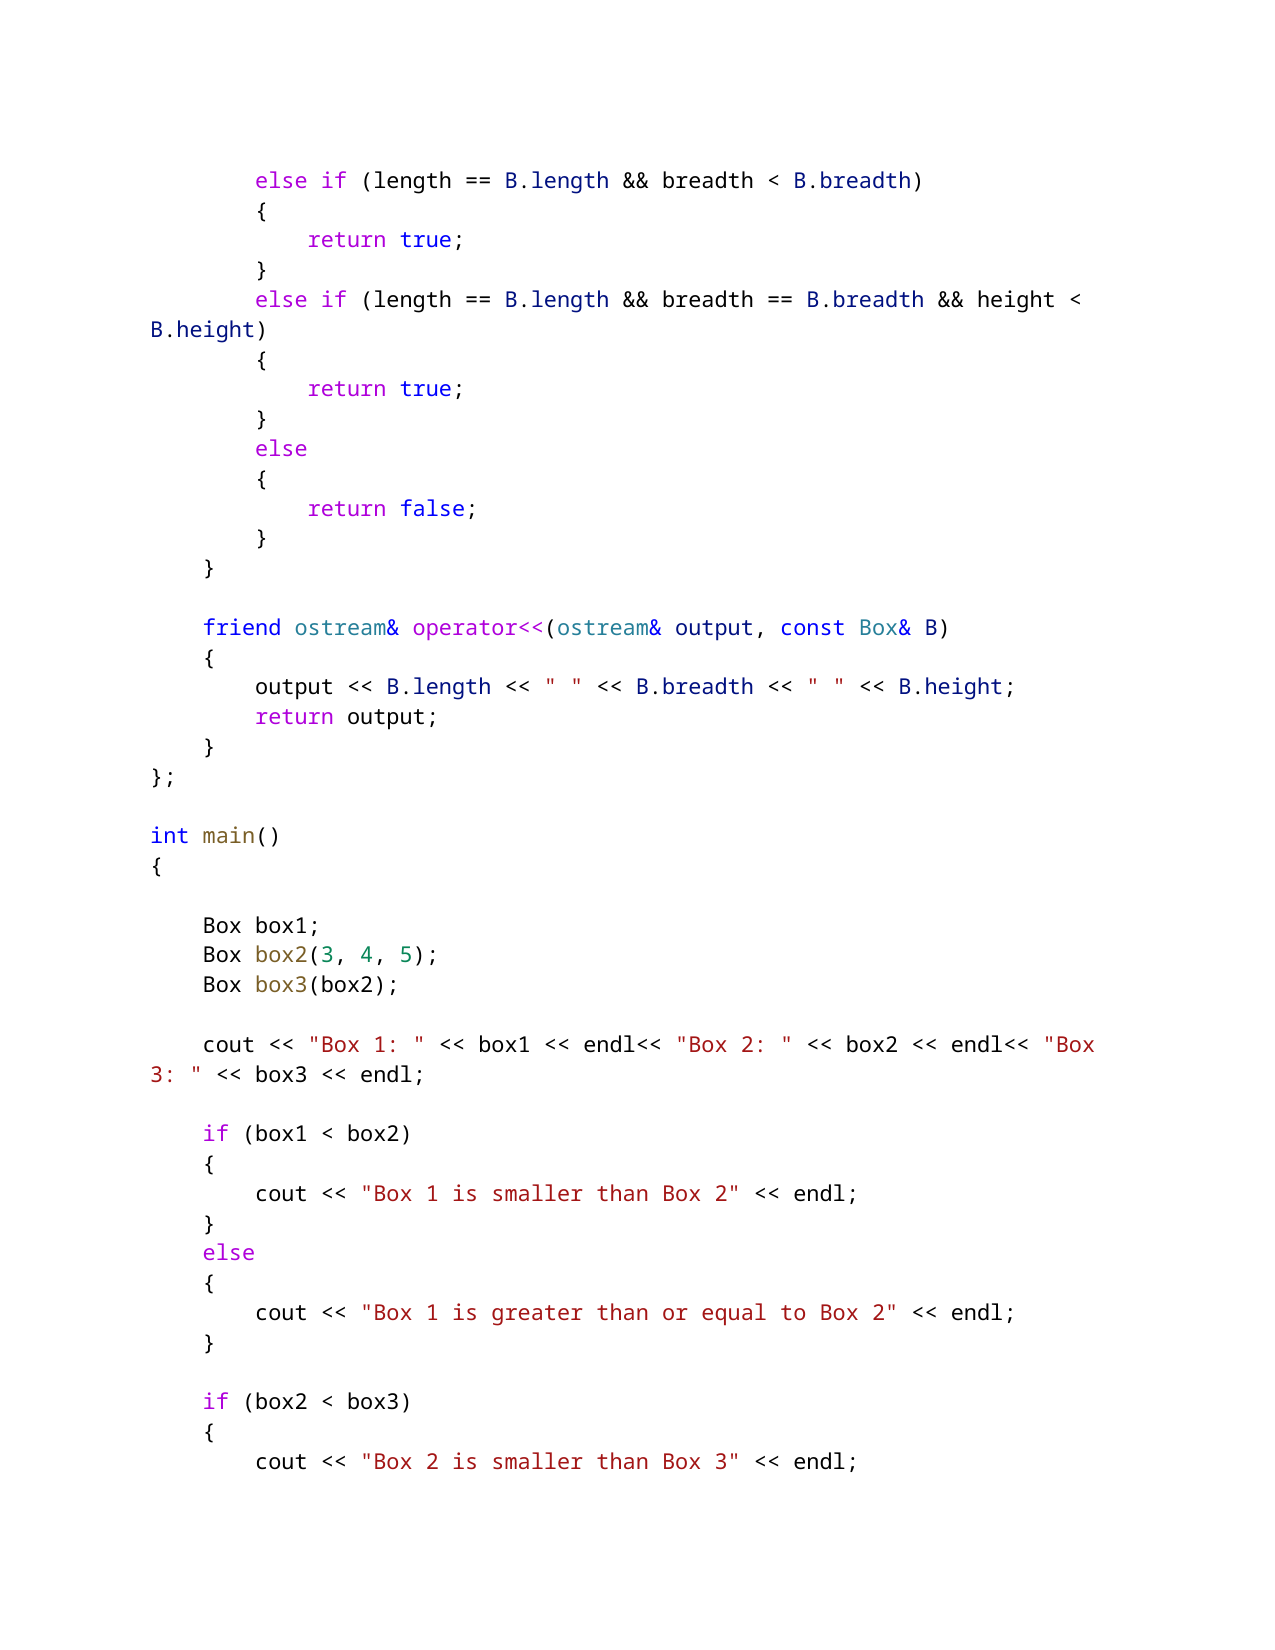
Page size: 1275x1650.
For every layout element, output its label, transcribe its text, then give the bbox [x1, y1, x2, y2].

text { [150, 343, 1125, 373]
text } [150, 522, 1125, 552]
text { [150, 1148, 1125, 1178]
text } [150, 552, 1125, 582]
text cout << "Box 1: " << box1 << endl<< "Box 2: " << box2 << endl<< "Box 3: " << box3 << endl; [150, 1029, 1125, 1088]
text { [150, 194, 1125, 224]
text else if (length == B.length && breadth < B.breadth) [150, 165, 1125, 194]
text if (box1 < box2) [150, 1118, 1125, 1148]
text { [150, 1267, 1125, 1297]
text else [150, 433, 1125, 463]
text else if (length == B.length && breadth == B.breadth && height < B.height) [150, 284, 1125, 343]
text { [150, 850, 1125, 880]
text } [150, 731, 1125, 761]
text } [150, 1207, 1125, 1237]
text return true; [150, 224, 1125, 254]
text cout << "Box 2 is smaller than Box 3" << endl; [150, 1446, 1125, 1476]
text return true; [150, 373, 1125, 403]
text cout << "Box 1 is greater than or equal to Box 2" << endl; [150, 1297, 1125, 1327]
text Box box2(3, 4, 5); [150, 939, 1125, 969]
text } [150, 254, 1125, 284]
text { [150, 463, 1125, 492]
text }; [150, 761, 1125, 790]
text cout << "Box 1 is smaller than Box 2" << endl; [150, 1178, 1125, 1207]
text else [150, 1237, 1125, 1267]
text int main() [150, 820, 1125, 850]
text { [150, 641, 1125, 671]
text } [150, 1327, 1125, 1356]
text if (box2 < box3) [150, 1386, 1125, 1416]
text return false; [150, 492, 1125, 522]
text Box box1; [150, 909, 1125, 939]
text { [150, 1416, 1125, 1446]
text output << B.length << " " << B.breadth << " " << B.height; [150, 671, 1125, 701]
text return output; [150, 701, 1125, 731]
text } [150, 403, 1125, 433]
text friend ostream& operator<<(ostream& output, const Box& B) [150, 612, 1125, 641]
text Box box3(box2); [150, 969, 1125, 999]
